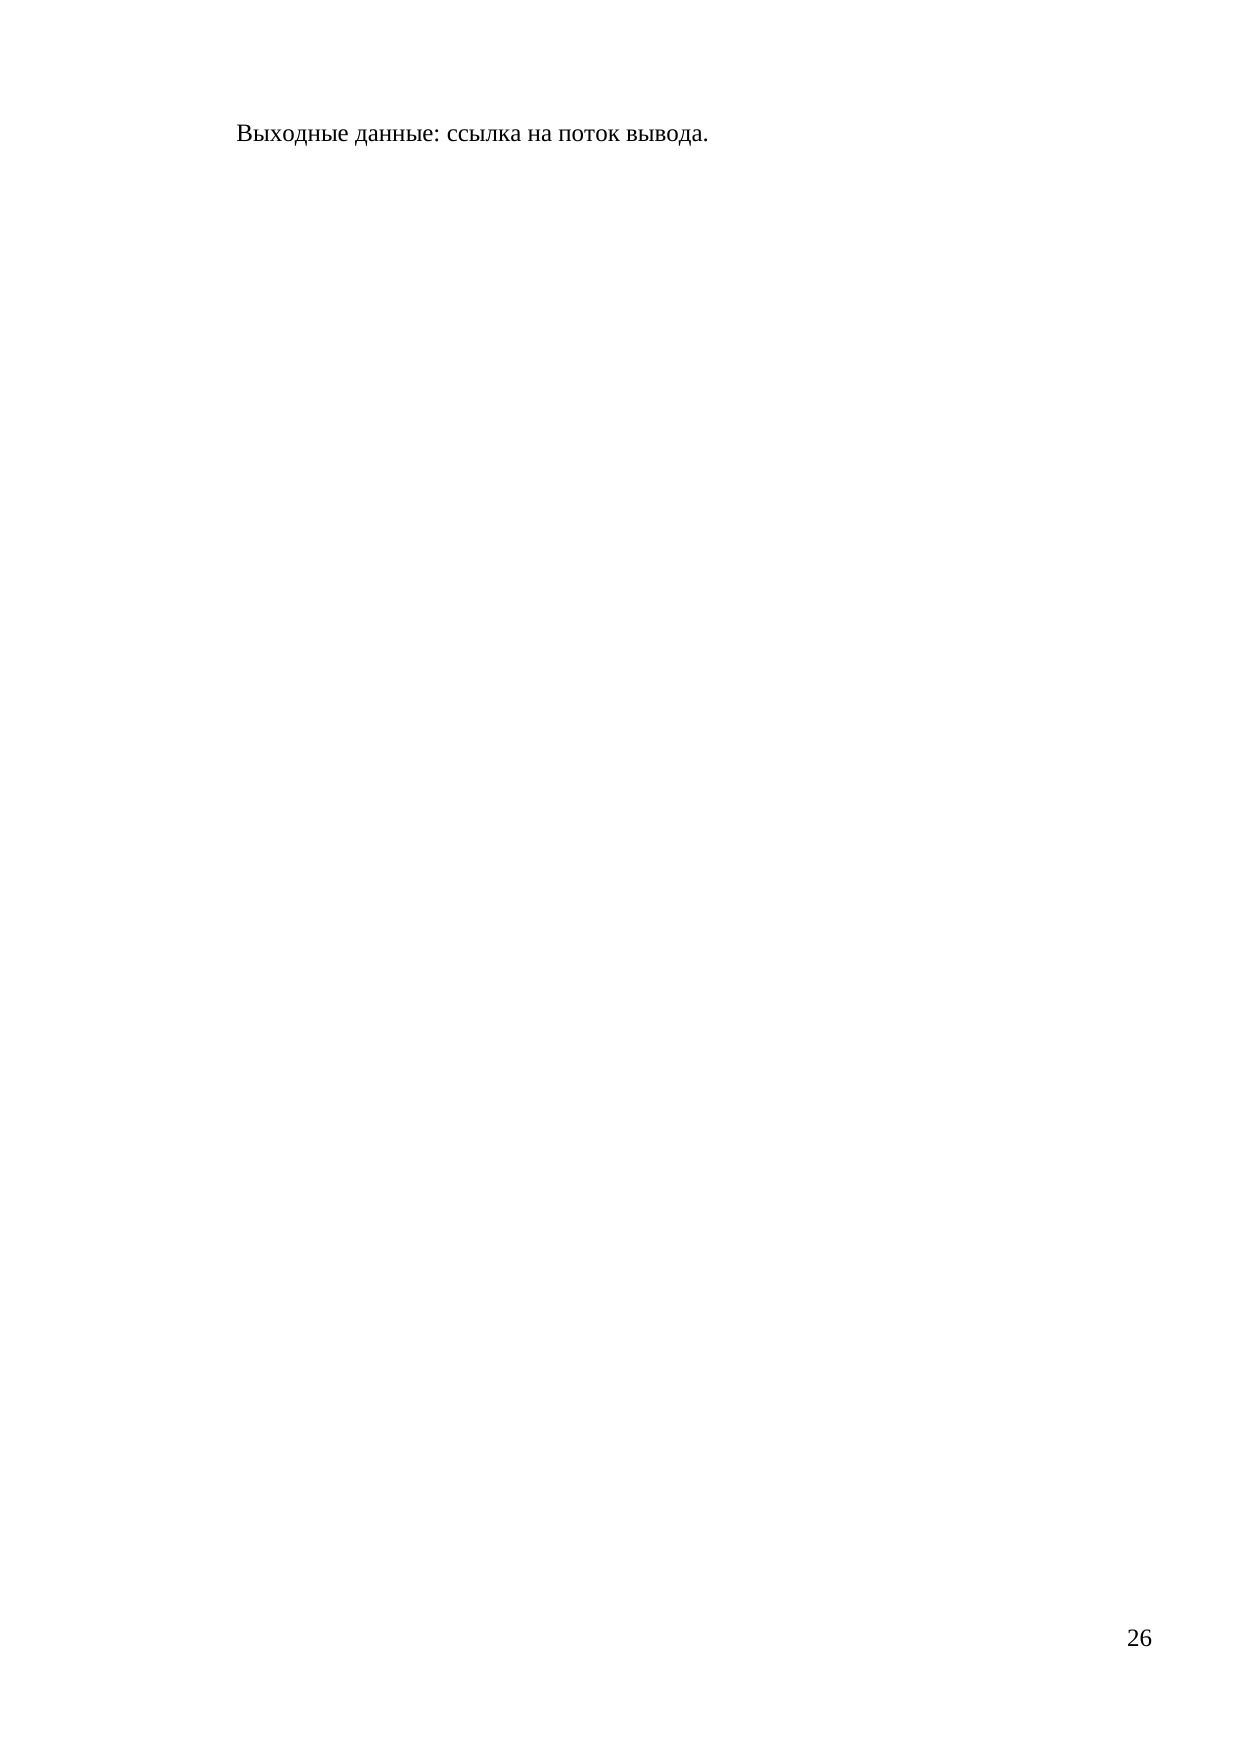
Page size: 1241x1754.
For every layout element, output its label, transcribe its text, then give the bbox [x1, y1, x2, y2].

text Выходные данные: ссылка на поток вывода. [177, 118, 1152, 147]
